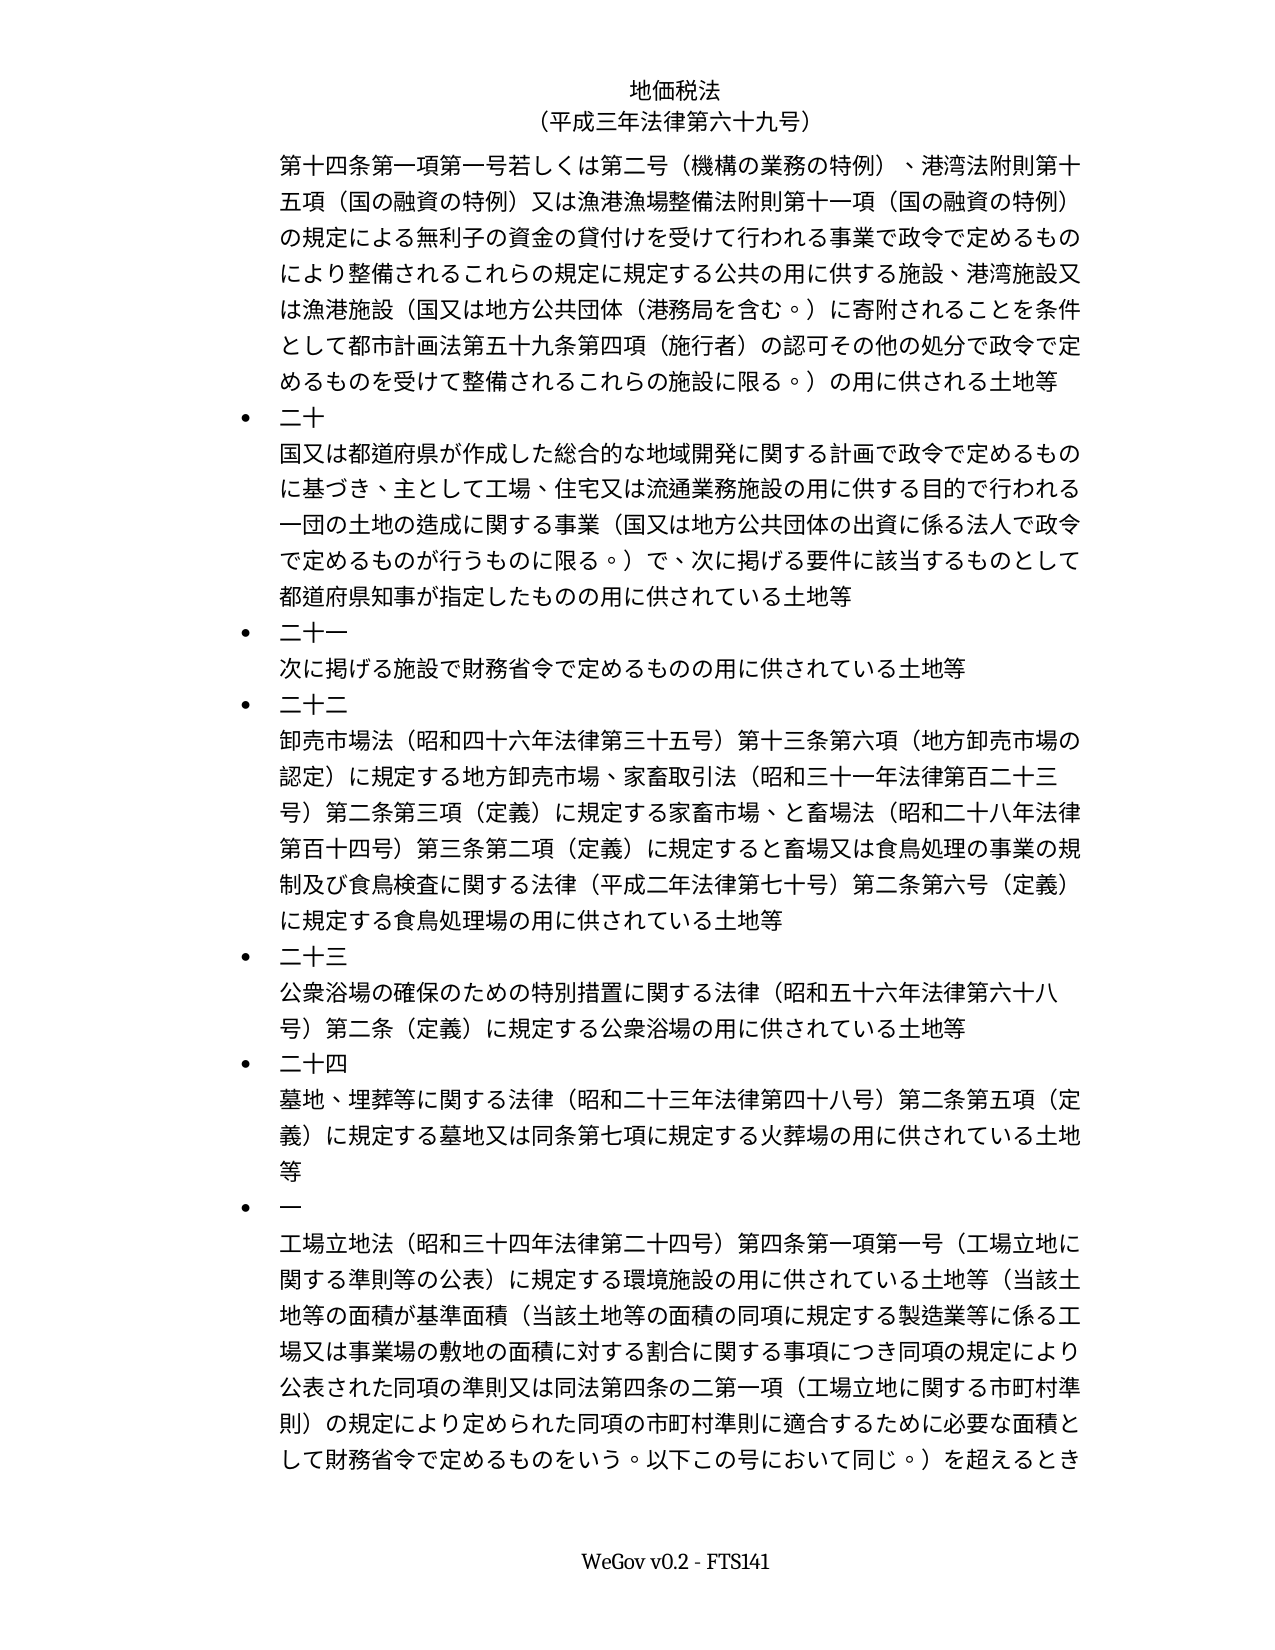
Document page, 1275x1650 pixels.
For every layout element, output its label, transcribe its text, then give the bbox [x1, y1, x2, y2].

list 二十四 墓地、埋葬等に関する法律（昭和二十三年法律第四十八号）第二条第五項（定義）に規定する墓地又は同条第七項に規定する火葬場の用に供されている土地等 [242, 1048, 1087, 1187]
list 二十三 公衆浴場の確保のための特別措置に関する法律（昭和五十六年法律第六十八号）第二条（定義）に規定する公衆浴場の用に供されている土地等 [242, 941, 1087, 1044]
list 二十一 次に掲げる施設で財務省令で定めるものの用に供されている土地等 [242, 617, 1087, 684]
list 二十 国又は都道府県が作成した総合的な地域開発に関する計画で政令で定めるものに基づき、主として工場、住宅又は流通業務施設の用に供する目的で行われる一団の土地の造成に関する事業（国又は地方公共団体の出資に係る法人で政令で定めるものが行うものに限る。）で、次に掲げる要件に該当するものとして都道府県知事が指定したものの用に供されている土地等 [242, 402, 1087, 612]
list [242, 150, 1087, 397]
list 二十二 卸売市場法（昭和四十六年法律第三十五号）第十三条第六項（地方卸売市場の認定）に規定する地方卸売市場、家畜取引法（昭和三十一年法律第百二十三号）第二条第三項（定義）に規定する家畜市場、と畜場法（昭和二十八年法律第百十四号）第三条第二項（定義）に規定すると畜場又は食鳥処理の事業の規制及び食鳥検査に関する法律（平成二年法律第七十号）第二条第六号（定義）に規定する食鳥処理場の用に供されている土地等 [242, 689, 1087, 936]
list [242, 1192, 1087, 1475]
